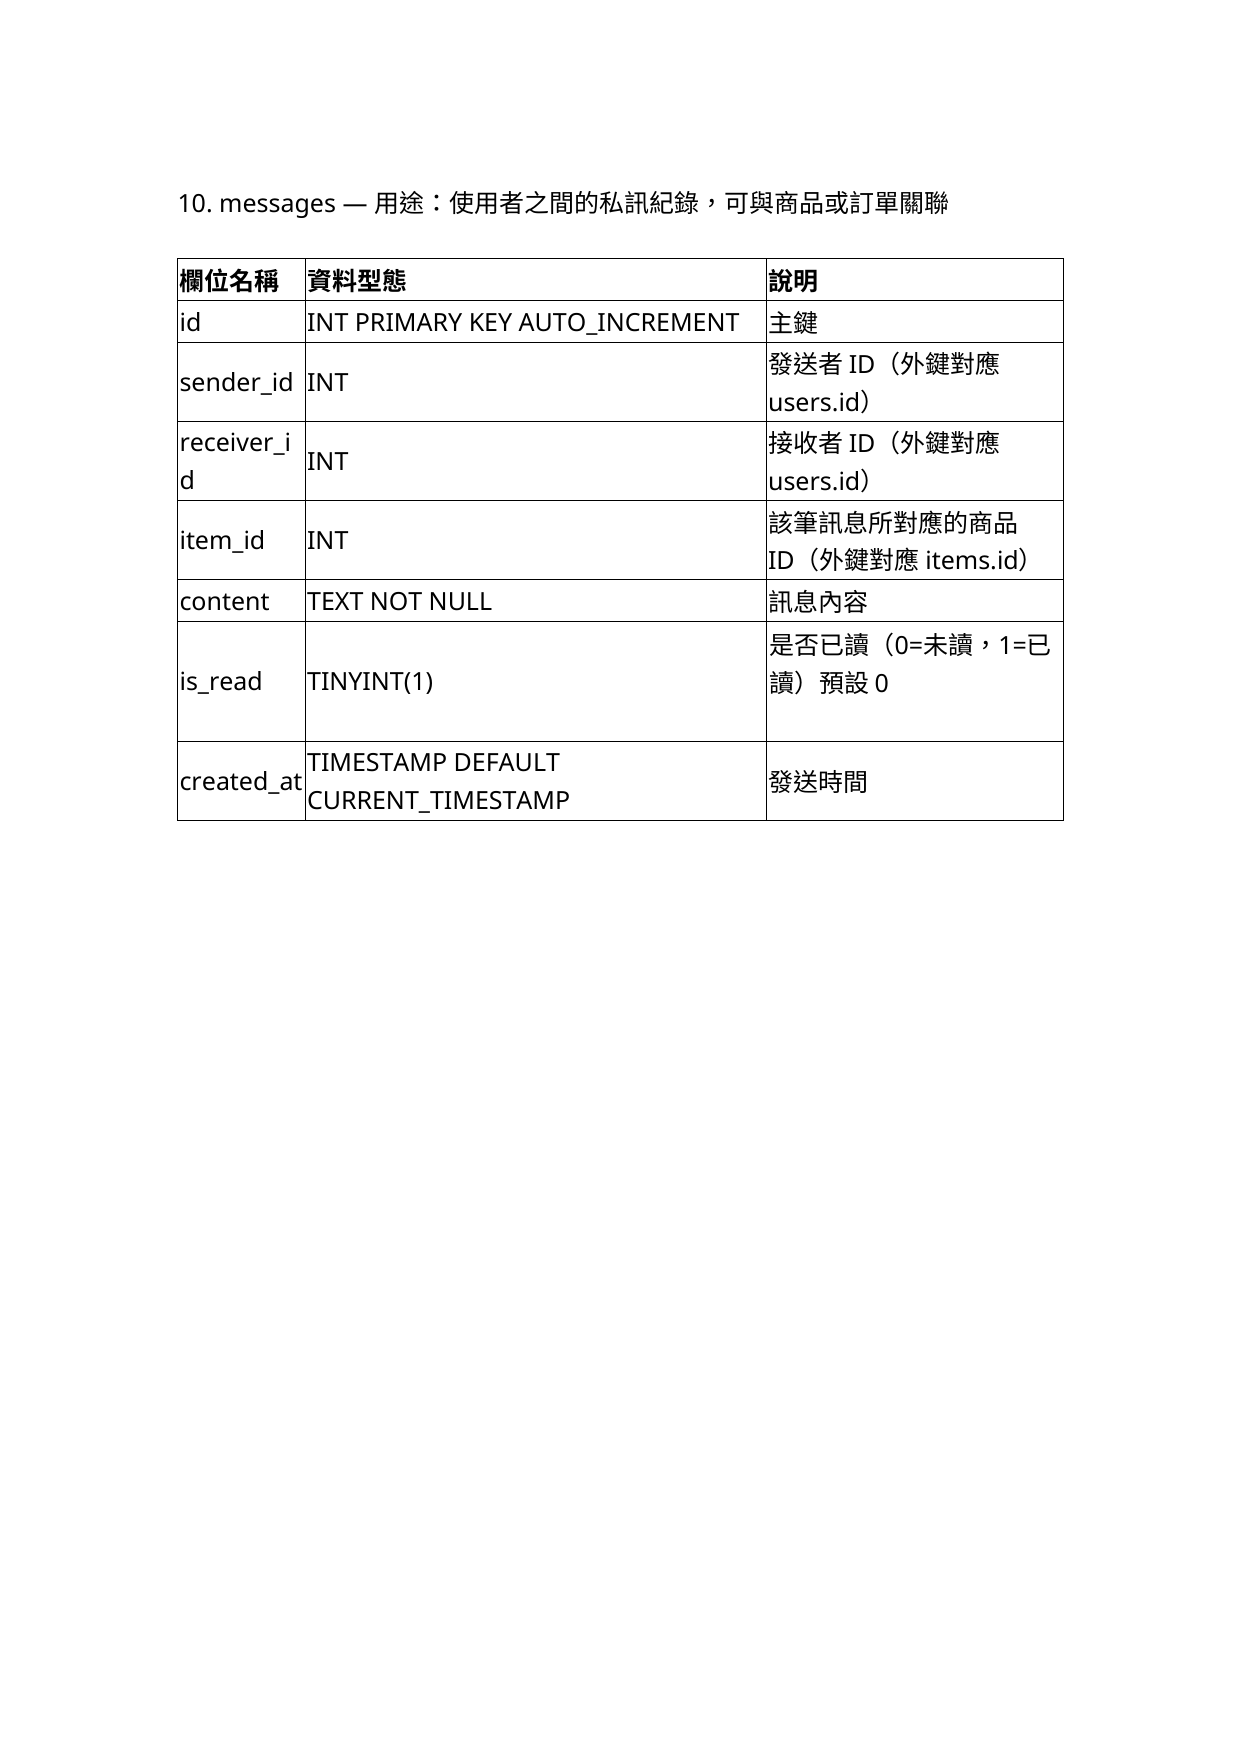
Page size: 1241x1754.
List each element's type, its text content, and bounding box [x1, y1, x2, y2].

table_header 欄位名稱 [178, 259, 305, 300]
table_cell 接收者 ID（外鍵對應 users.id） [767, 422, 1063, 500]
table_cell INT [306, 501, 766, 579]
table_cell 該筆訊息所對應的商品 ID（外鍵對應 items.id） [767, 501, 1063, 579]
table_cell INT [306, 343, 766, 421]
table_cell sender_id [178, 343, 305, 421]
table_cell [767, 622, 1063, 741]
table_cell INT [306, 422, 766, 500]
table_cell INT PRIMARY KEY AUTO_INCREMENT [306, 301, 766, 342]
table_cell 發送時間 [767, 742, 1063, 820]
table_cell created_at [178, 742, 305, 820]
table_header 資料型態 [306, 259, 766, 300]
table_header 說明 [767, 259, 1063, 300]
table_cell id [178, 301, 305, 342]
table_cell TINYINT(1) [306, 622, 766, 741]
text 10. messages — 用途：使用者之間的私訊紀錄，可與商品或訂單關聯 [177, 183, 1063, 221]
table_cell 訊息內容 [767, 580, 1063, 621]
table_cell content [178, 580, 305, 621]
table_cell is_read [178, 622, 305, 741]
table_cell receiver_id [178, 422, 305, 500]
table_cell 主鍵 [767, 301, 1063, 342]
table_cell 發送者 ID（外鍵對應 users.id） [767, 343, 1063, 421]
table_cell TIMESTAMP DEFAULT CURRENT_TIMESTAMP [306, 742, 766, 820]
table_cell item_id [178, 501, 305, 579]
table_cell TEXT NOT NULL [306, 580, 766, 621]
